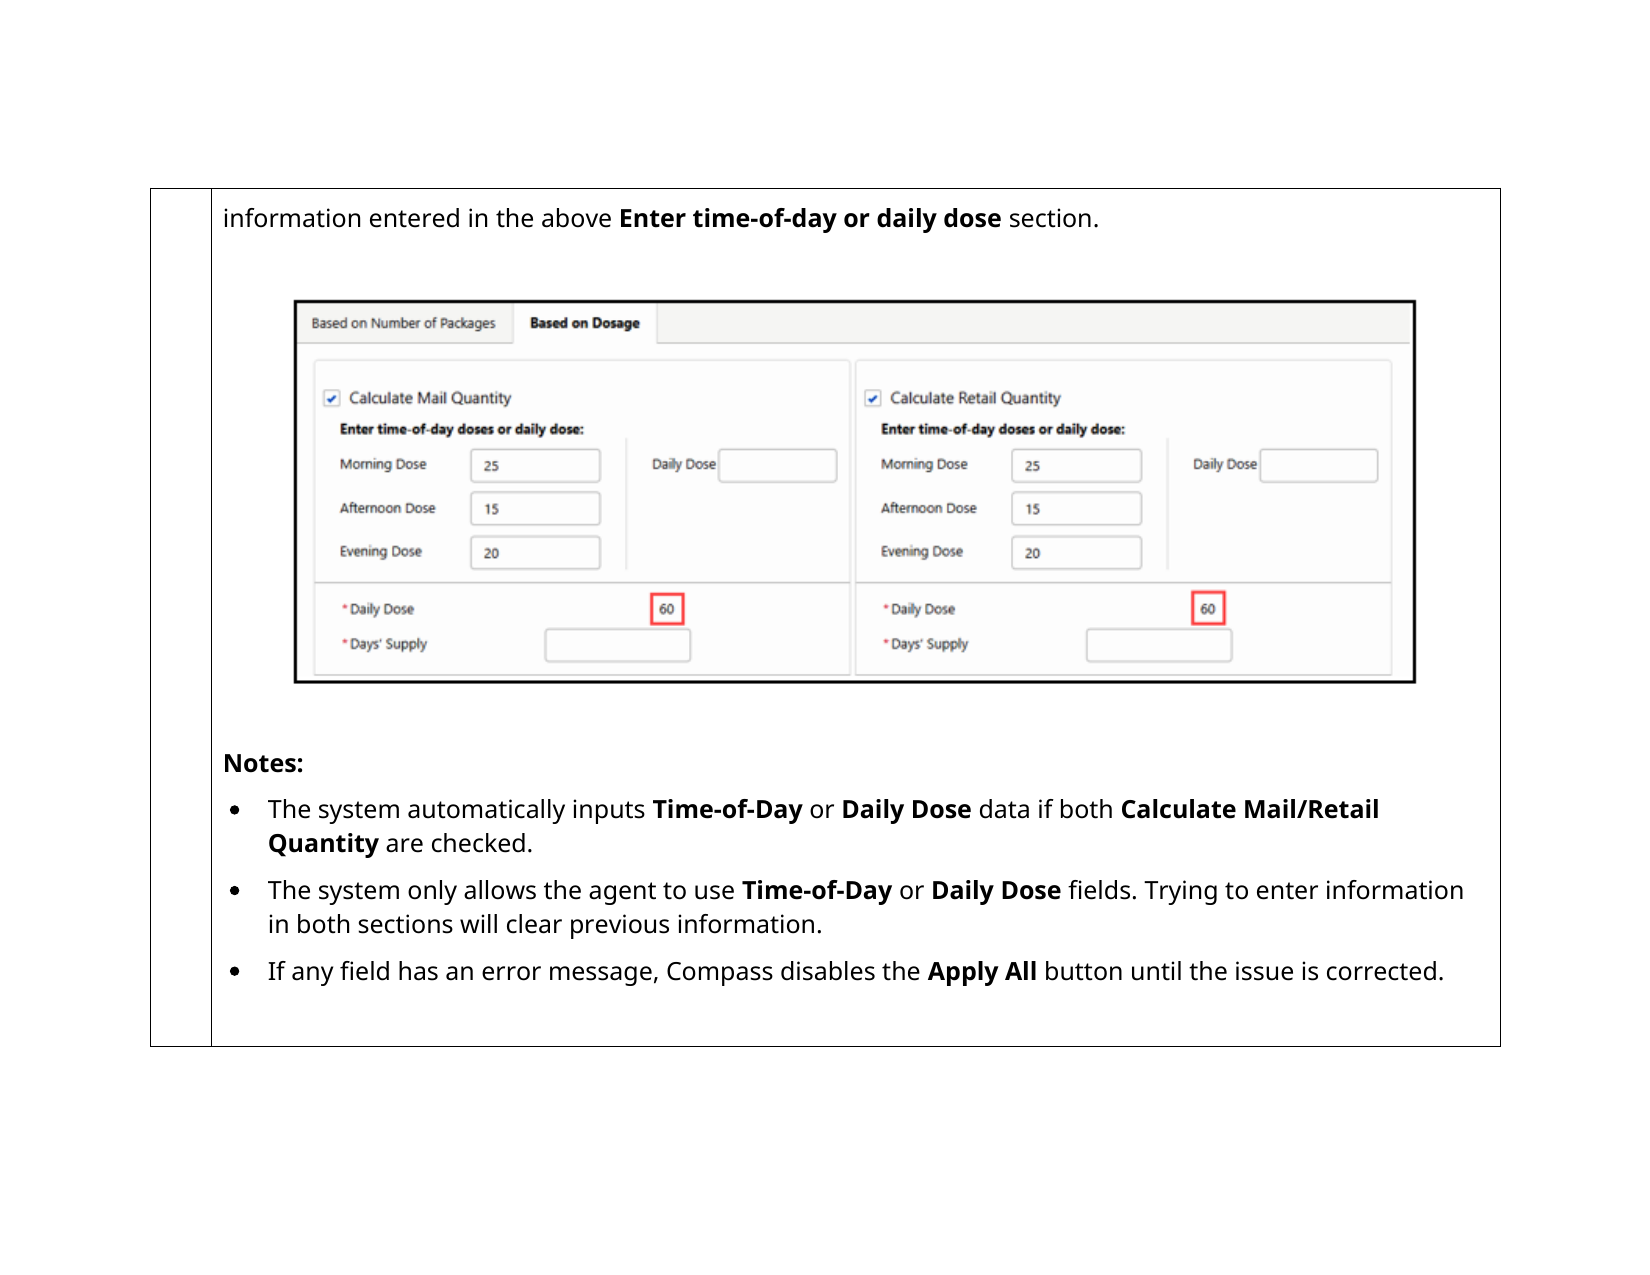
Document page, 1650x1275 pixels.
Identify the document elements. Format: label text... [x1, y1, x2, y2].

table_cell 2 [151, 189, 211, 1046]
picture [291, 294, 1421, 687]
